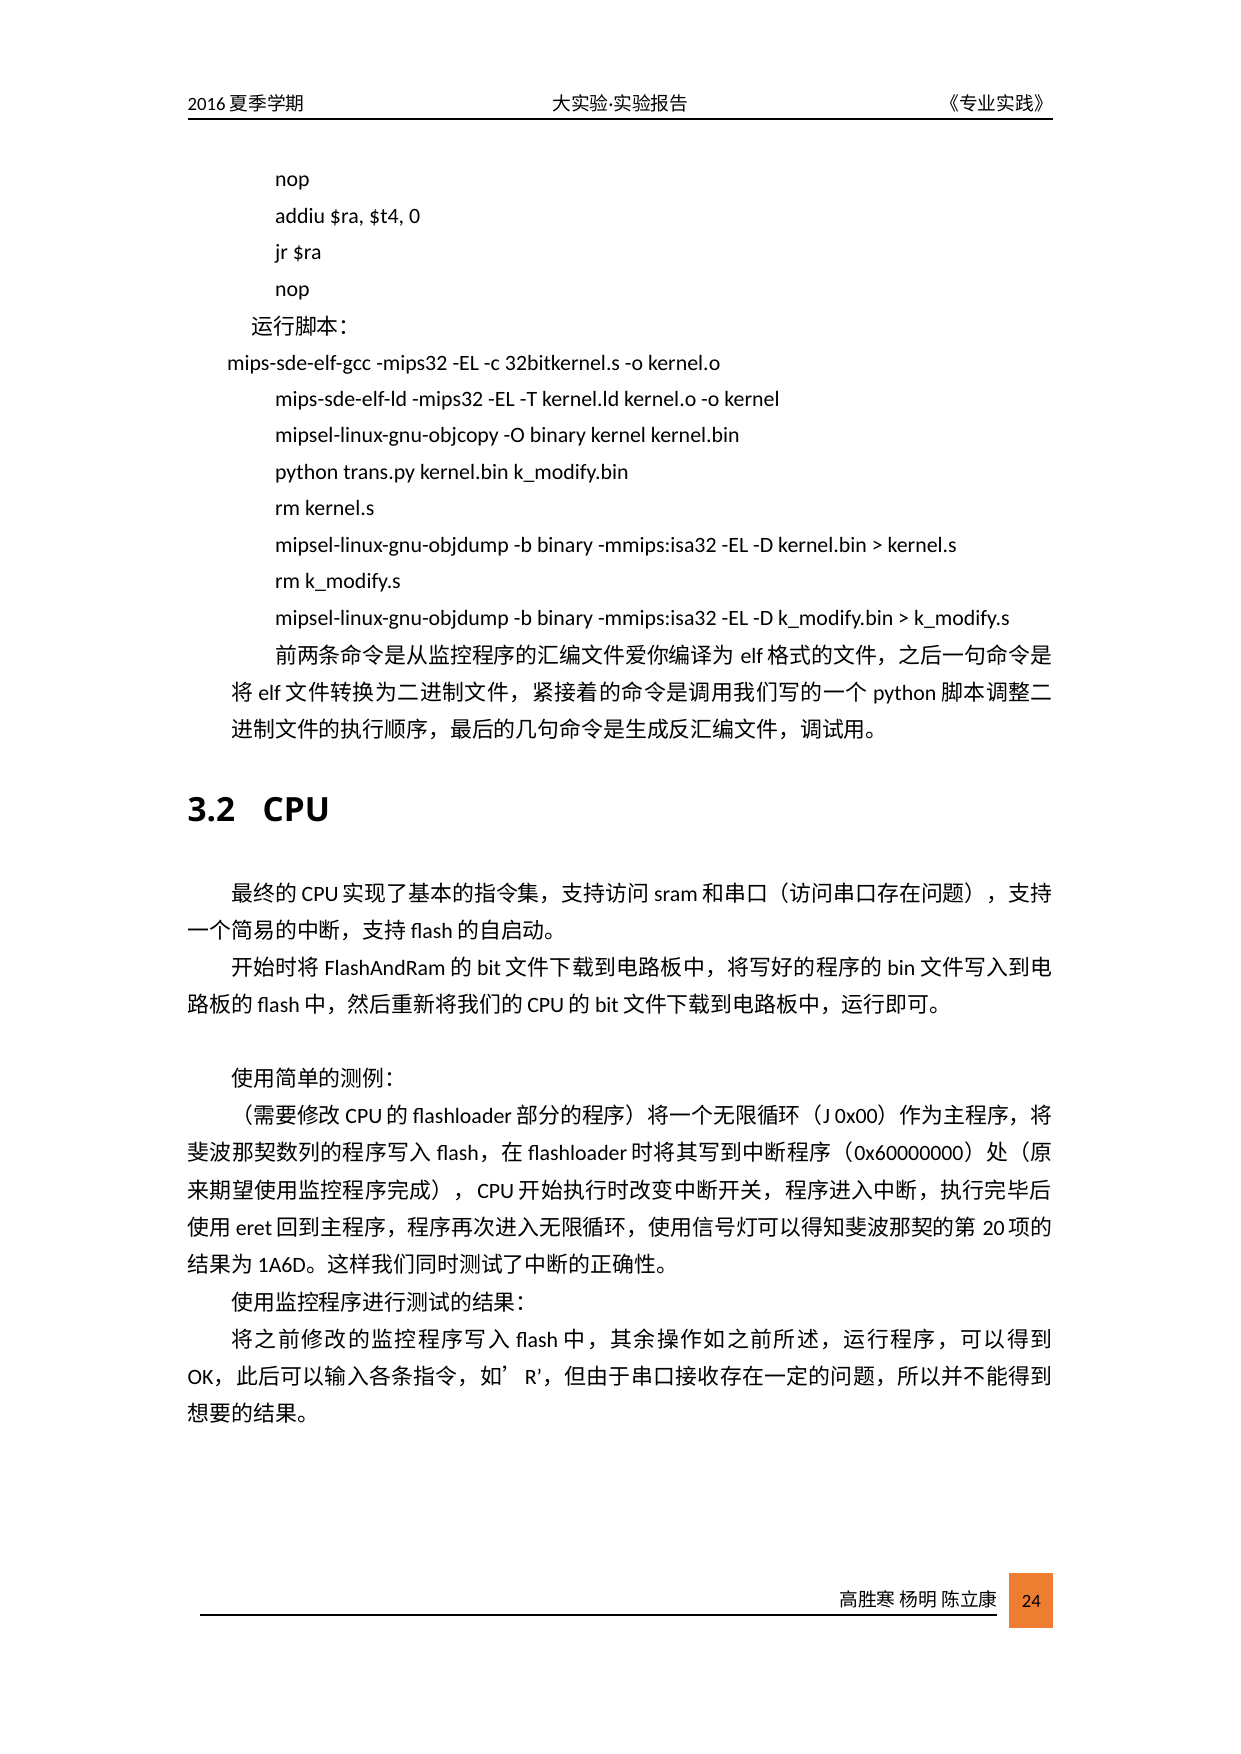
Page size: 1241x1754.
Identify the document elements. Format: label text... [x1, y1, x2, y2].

text nop [187, 163, 1053, 195]
text 前两条命令是从监控程序的汇编文件爱你编译为elf格式的文件，之后一句命令是将elf文件转换为二进制文件，紧接着的命令是调用我们写的一个python脚本调整二进制文件的执行顺序，最后的几句命令是生成反汇编文件，调试用。 [231, 637, 1053, 744]
text jr $ra [187, 236, 1053, 268]
text mips-sde-elf-gcc -mips32 -EL -c 32bitkernel.s -o kernel.o [187, 346, 1053, 378]
text rm kernel.s [187, 492, 1053, 524]
text rm k_modify.s [187, 564, 1053, 597]
text addiu $ra, $t4, 0 [187, 199, 1053, 232]
text 开始时将FlashAndRam的bit文件下载到电路板中，将写好的程序的bin文件写入到电路板的flash中，然后重新将我们的CPU的bit文件下载到电路板中，运行即可。 [187, 949, 1053, 1019]
text mips-sde-elf-ld -mips32 -EL -T kernel.ld kernel.o -o kernel [187, 382, 1053, 415]
text 使用监控程序进行测试的结果： [187, 1284, 1053, 1317]
text python trans.py kernel.bin k_modify.bin [187, 455, 1053, 488]
text 将之前修改的监控程序写入flash中，其余操作如之前所述，运行程序，可以得到OK，此后可以输入各条指令，如’R’，但由于串口接收存在一定的问题，所以并不能得到想要的结果。 [187, 1321, 1053, 1428]
text 最终的CPU实现了基本的指令集，支持访问sram和串口（访问串口存在问题），支持一个简易的中断，支持flash的自启动。 [187, 875, 1053, 945]
text （需要修改CPU的flashloader部分的程序）将一个无限循环（J 0x00）作为主程序，将斐波那契数列的程序写入flash，在flashloader时将其写到中断程序（0x60000000）处（原来期望使用监控程序完成），CPU开始执行时改变中断开关，程序进入中断，执行完毕后使用eret回到主程序，程序再次进入无限循环，使用信号灯可以得知斐波那契的第20项的结果为1A6D。这样我们同时测试了中断的正确性。 [187, 1098, 1053, 1279]
text 运行脚本： [187, 308, 1053, 341]
text mipsel-linux-gnu-objdump -b binary -mmips:isa32 -EL -D kernel.bin > kernel.s [187, 528, 1053, 561]
text nop [187, 272, 1053, 304]
text mipsel-linux-gnu-objcopy -O binary kernel kernel.bin [187, 419, 1053, 451]
text 使用简单的测例： [187, 1061, 1053, 1093]
subtitle CPU [187, 776, 1053, 841]
text mipsel-linux-gnu-objdump -b binary -mmips:isa32 -EL -D k_modify.bin > k_modify.s [187, 601, 1053, 633]
